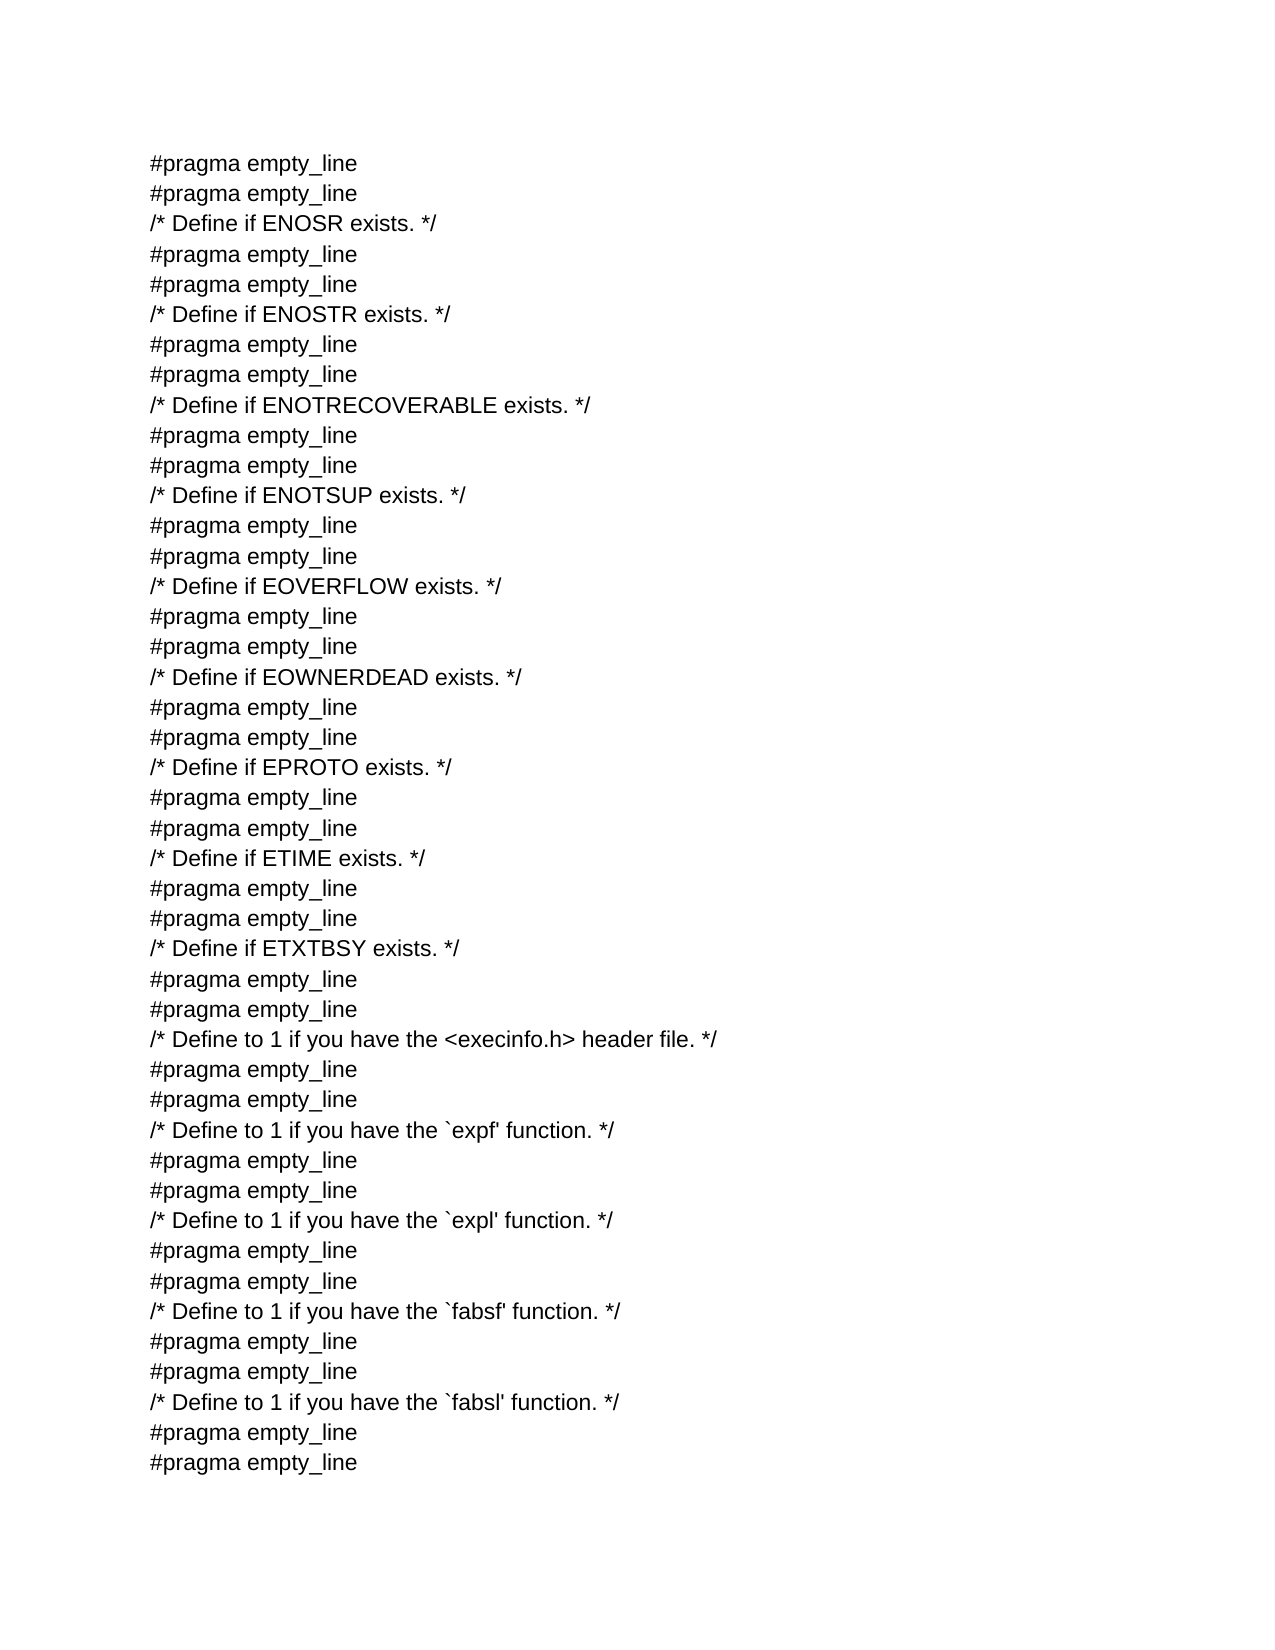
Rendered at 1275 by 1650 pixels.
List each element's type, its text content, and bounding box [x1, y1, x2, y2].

text #pragma empty_line [150, 1086, 1125, 1113]
text #pragma empty_line [150, 784, 1125, 811]
text #pragma empty_line [150, 724, 1125, 750]
text /* Define to 1 if you have the <execinfo.h> header file. */ [150, 1026, 1125, 1052]
text /* Define if EOWNERDEAD exists. */ [150, 663, 1125, 690]
text /* Define to 1 if you have the `expl' function. */ [150, 1207, 1125, 1234]
text #pragma empty_line [150, 1419, 1125, 1445]
text #pragma empty_line [150, 905, 1125, 932]
text #pragma empty_line [150, 1177, 1125, 1203]
text #pragma empty_line [150, 603, 1125, 629]
text #pragma empty_line [150, 1358, 1125, 1385]
text #pragma empty_line [150, 1237, 1125, 1264]
text #pragma empty_line [150, 543, 1125, 569]
text /* Define to 1 if you have the `fabsf' function. */ [150, 1298, 1125, 1324]
text #pragma empty_line [150, 271, 1125, 297]
text /* Define if ENOSTR exists. */ [150, 301, 1125, 327]
text #pragma empty_line [150, 1449, 1125, 1475]
text /* Define to 1 if you have the `fabsl' function. */ [150, 1388, 1125, 1415]
text #pragma empty_line [150, 180, 1125, 207]
text #pragma empty_line [150, 1268, 1125, 1294]
text /* Define if ENOTRECOVERABLE exists. */ [150, 392, 1125, 418]
text #pragma empty_line [150, 1056, 1125, 1083]
text /* Define if EPROTO exists. */ [150, 754, 1125, 781]
text /* Define if ETIME exists. */ [150, 845, 1125, 871]
text #pragma empty_line [150, 1328, 1125, 1354]
text #pragma empty_line [150, 814, 1125, 841]
text /* Define to 1 if you have the `expf' function. */ [150, 1117, 1125, 1143]
text /* Define if ENOTSUP exists. */ [150, 482, 1125, 509]
text #pragma empty_line [150, 361, 1125, 388]
text #pragma empty_line [150, 1147, 1125, 1173]
text /* Define if ENOSR exists. */ [150, 210, 1125, 237]
text /* Define if EOVERFLOW exists. */ [150, 573, 1125, 599]
text #pragma empty_line [150, 875, 1125, 901]
text #pragma empty_line [150, 633, 1125, 660]
text #pragma empty_line [150, 996, 1125, 1022]
text #pragma empty_line [150, 422, 1125, 448]
text #pragma empty_line [150, 452, 1125, 478]
text #pragma empty_line [150, 331, 1125, 358]
text /* Define if ETXTBSY exists. */ [150, 935, 1125, 962]
text #pragma empty_line [150, 694, 1125, 720]
text #pragma empty_line [150, 241, 1125, 267]
text #pragma empty_line [150, 150, 1125, 176]
text #pragma empty_line [150, 966, 1125, 992]
text #pragma empty_line [150, 512, 1125, 539]
